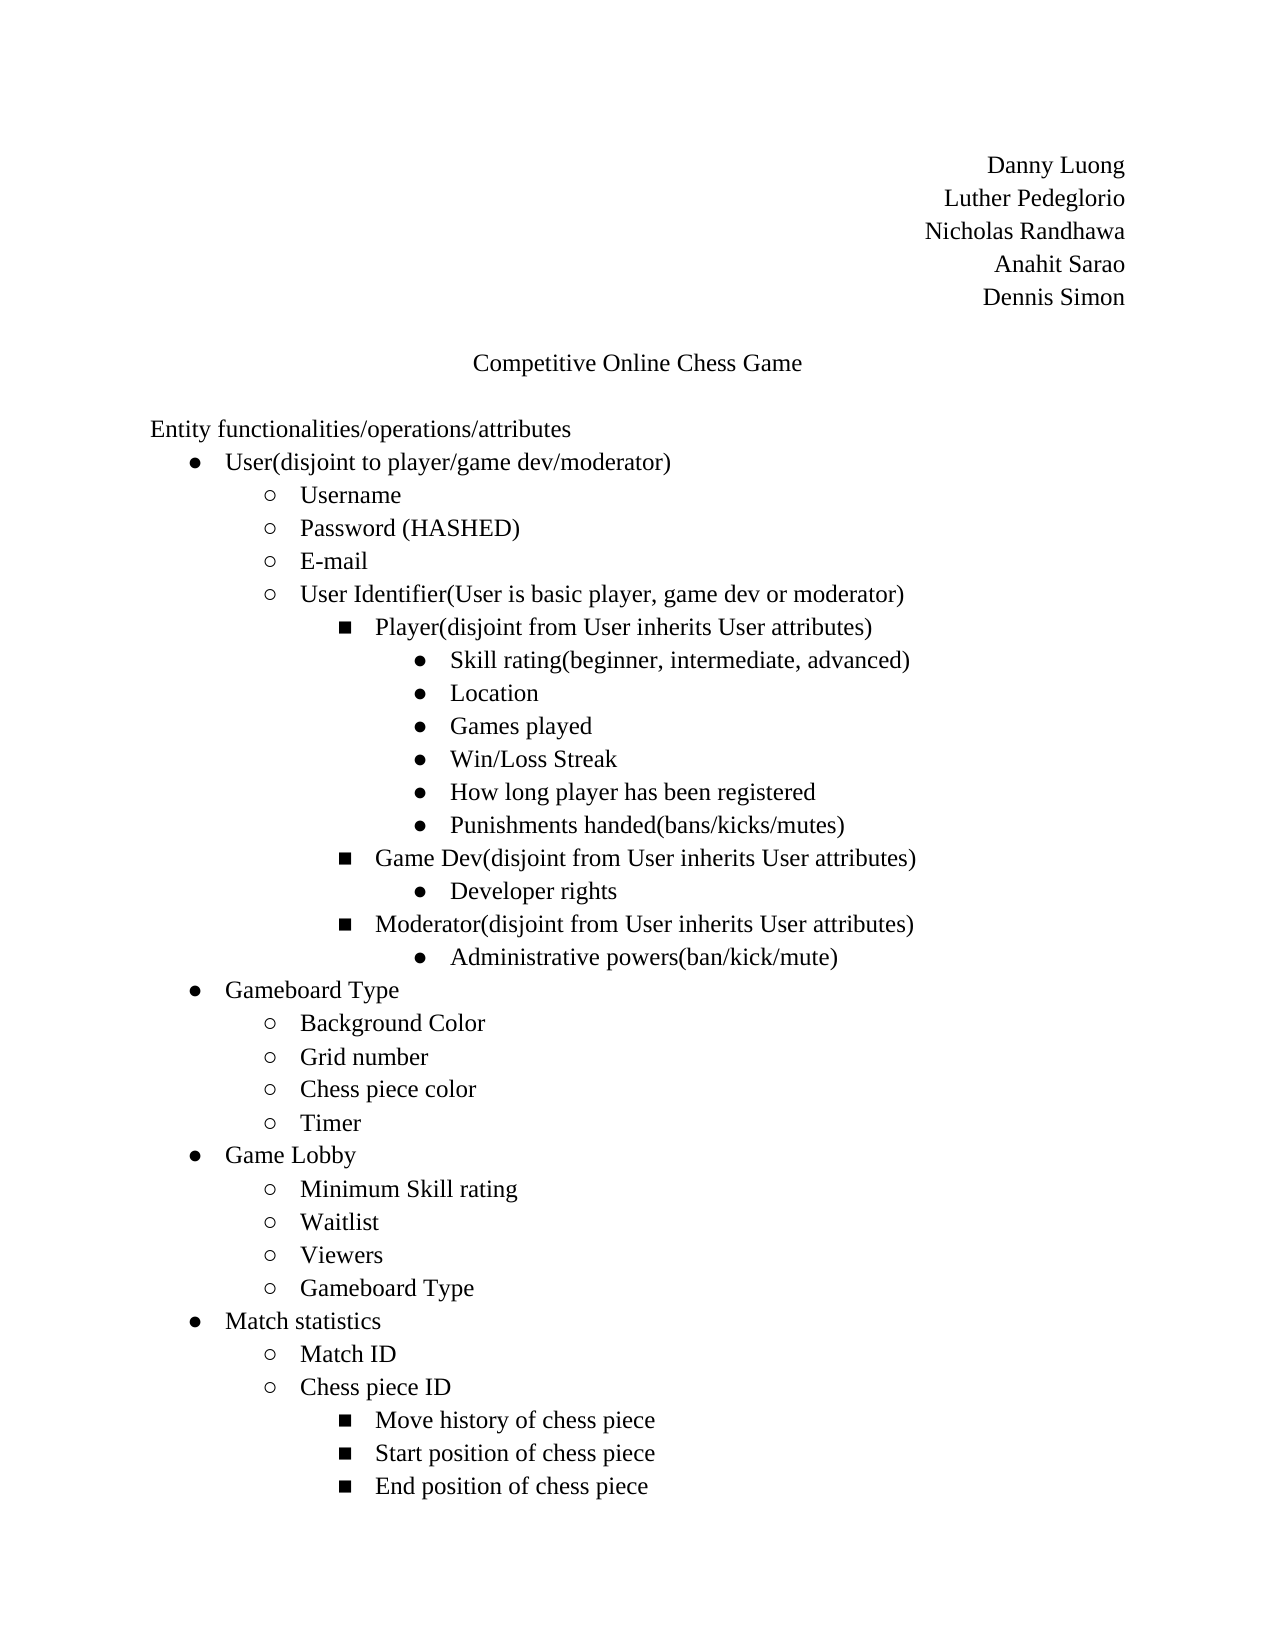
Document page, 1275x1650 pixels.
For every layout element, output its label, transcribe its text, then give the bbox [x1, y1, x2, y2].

list How long player has been registered [412, 777, 1125, 806]
list Moderator(disjoint from User inherits User attributes) [337, 909, 1125, 938]
list Location [412, 678, 1125, 707]
list Player(disjoint from User inherits User attributes) [337, 612, 1125, 641]
list Administrative powers(ban/kick/mute) [412, 942, 1125, 971]
list Match statistics [187, 1306, 1125, 1334]
list User(disjoint to player/game dev/moderator) [187, 447, 1125, 476]
list Grid number [262, 1042, 1125, 1070]
list End position of chess piece [337, 1471, 1125, 1499]
list Skill rating(beginner, intermediate, advanced) [412, 645, 1125, 674]
list Move history of chess piece [337, 1405, 1125, 1433]
list Match ID [262, 1339, 1125, 1367]
list Username [262, 480, 1125, 509]
list Timer [262, 1108, 1125, 1136]
list Game Lobby [187, 1141, 1125, 1169]
list Developer rights [412, 876, 1125, 905]
list Punishments handed(bans/kicks/mutes) [412, 810, 1125, 839]
text Entity functionalities/operations/attributes [150, 414, 1125, 443]
list Chess piece ID [262, 1372, 1125, 1401]
list Gameboard Type [187, 976, 1125, 1004]
text Luther Pedeglorio [150, 183, 1125, 212]
list Start position of chess piece [337, 1438, 1125, 1467]
text Competitive Online Chess Game [150, 348, 1125, 377]
list E-mail [262, 546, 1125, 575]
text Dennis Simon [150, 282, 1125, 311]
list Viewers [262, 1240, 1125, 1268]
list Win/Loss Streak [412, 744, 1125, 773]
list Game Dev(disjoint from User inherits User attributes) [337, 843, 1125, 872]
list Background Color [262, 1008, 1125, 1037]
list Waitlist [262, 1207, 1125, 1235]
list Password (HASHED) [262, 513, 1125, 542]
text Nicholas Randhawa [150, 216, 1125, 245]
text Anahit Sarao [150, 249, 1125, 278]
list Games played [412, 711, 1125, 740]
list Minimum Skill rating [262, 1174, 1125, 1202]
list Gameboard Type [262, 1273, 1125, 1301]
list Chess piece color [262, 1074, 1125, 1103]
text Danny Luong [150, 150, 1125, 179]
list User Identifier(User is basic player, game dev or moderator) [262, 579, 1125, 608]
